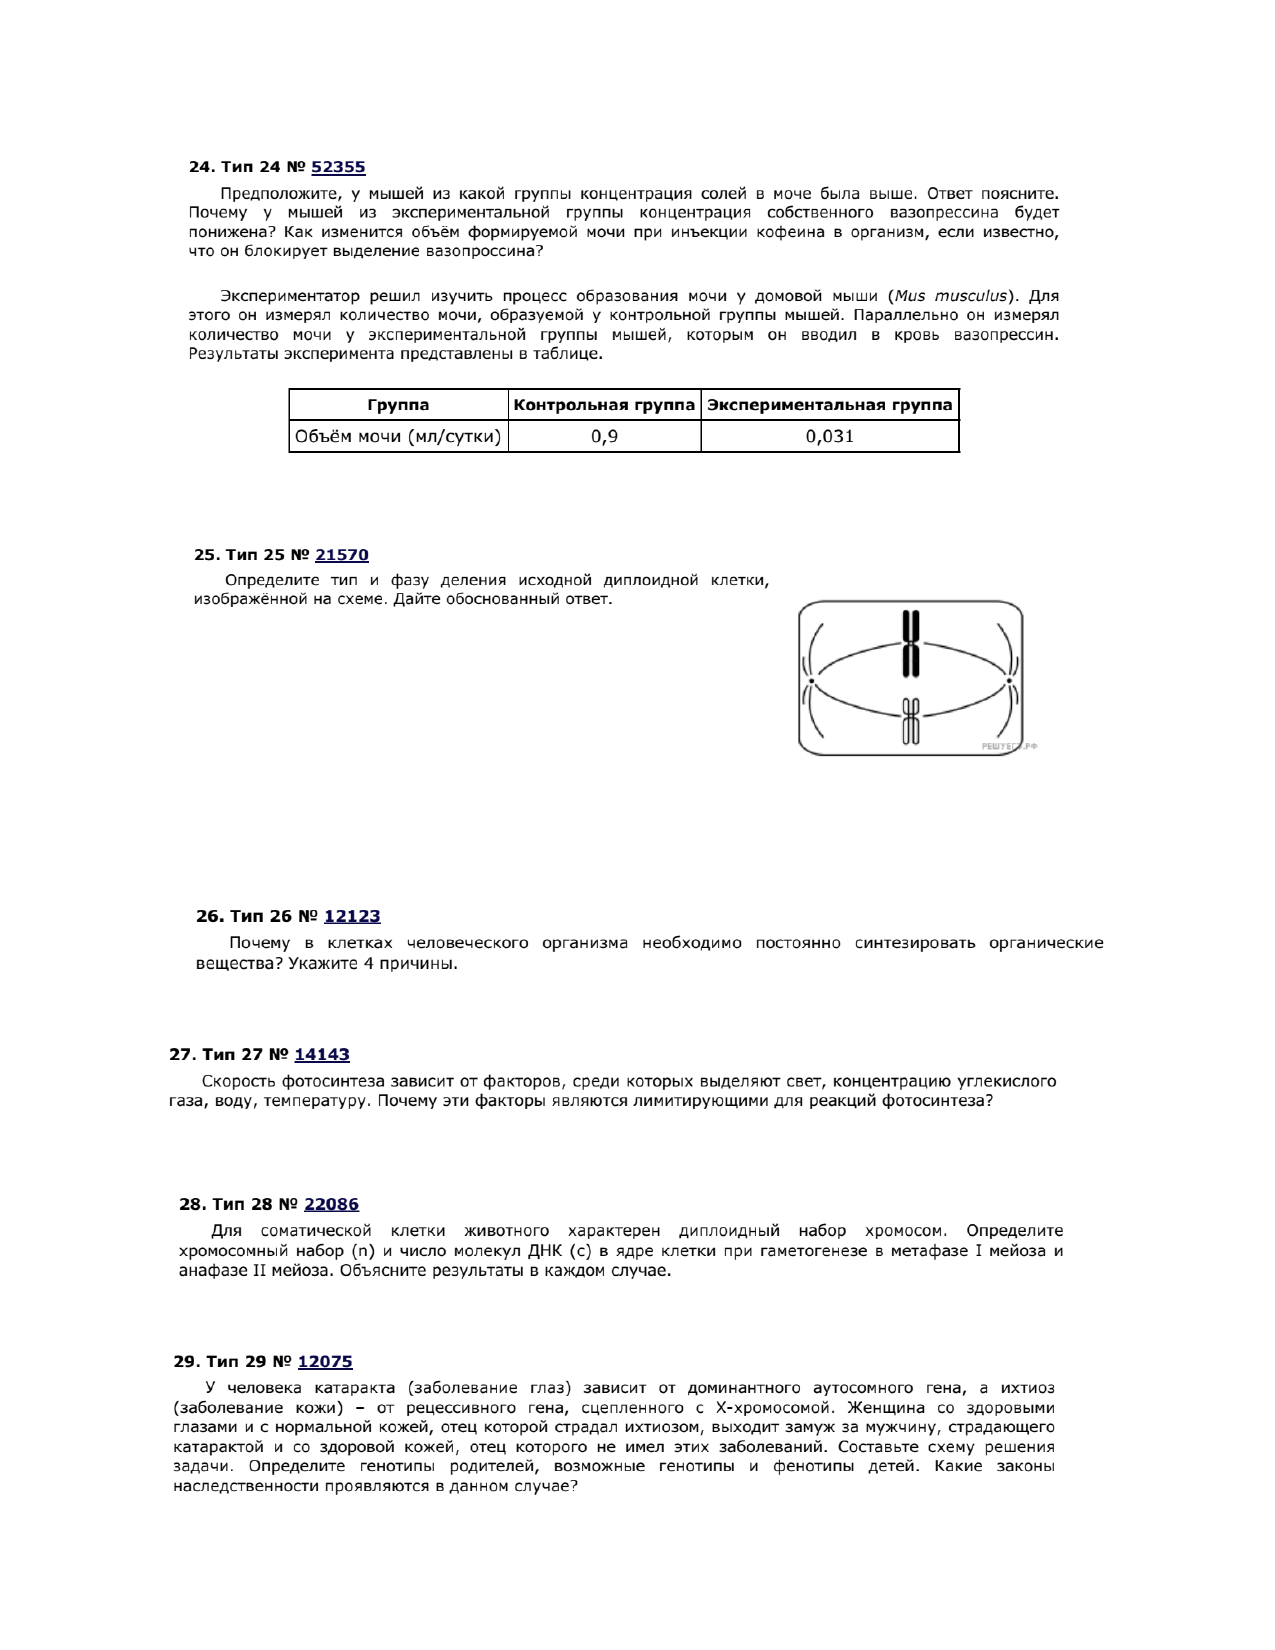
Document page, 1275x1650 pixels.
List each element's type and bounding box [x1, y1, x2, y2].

picture [150, 880, 1125, 977]
picture [150, 150, 1125, 460]
picture [150, 1042, 1125, 1125]
picture [150, 525, 1125, 769]
picture [150, 1346, 1125, 1496]
picture [150, 1190, 1125, 1282]
